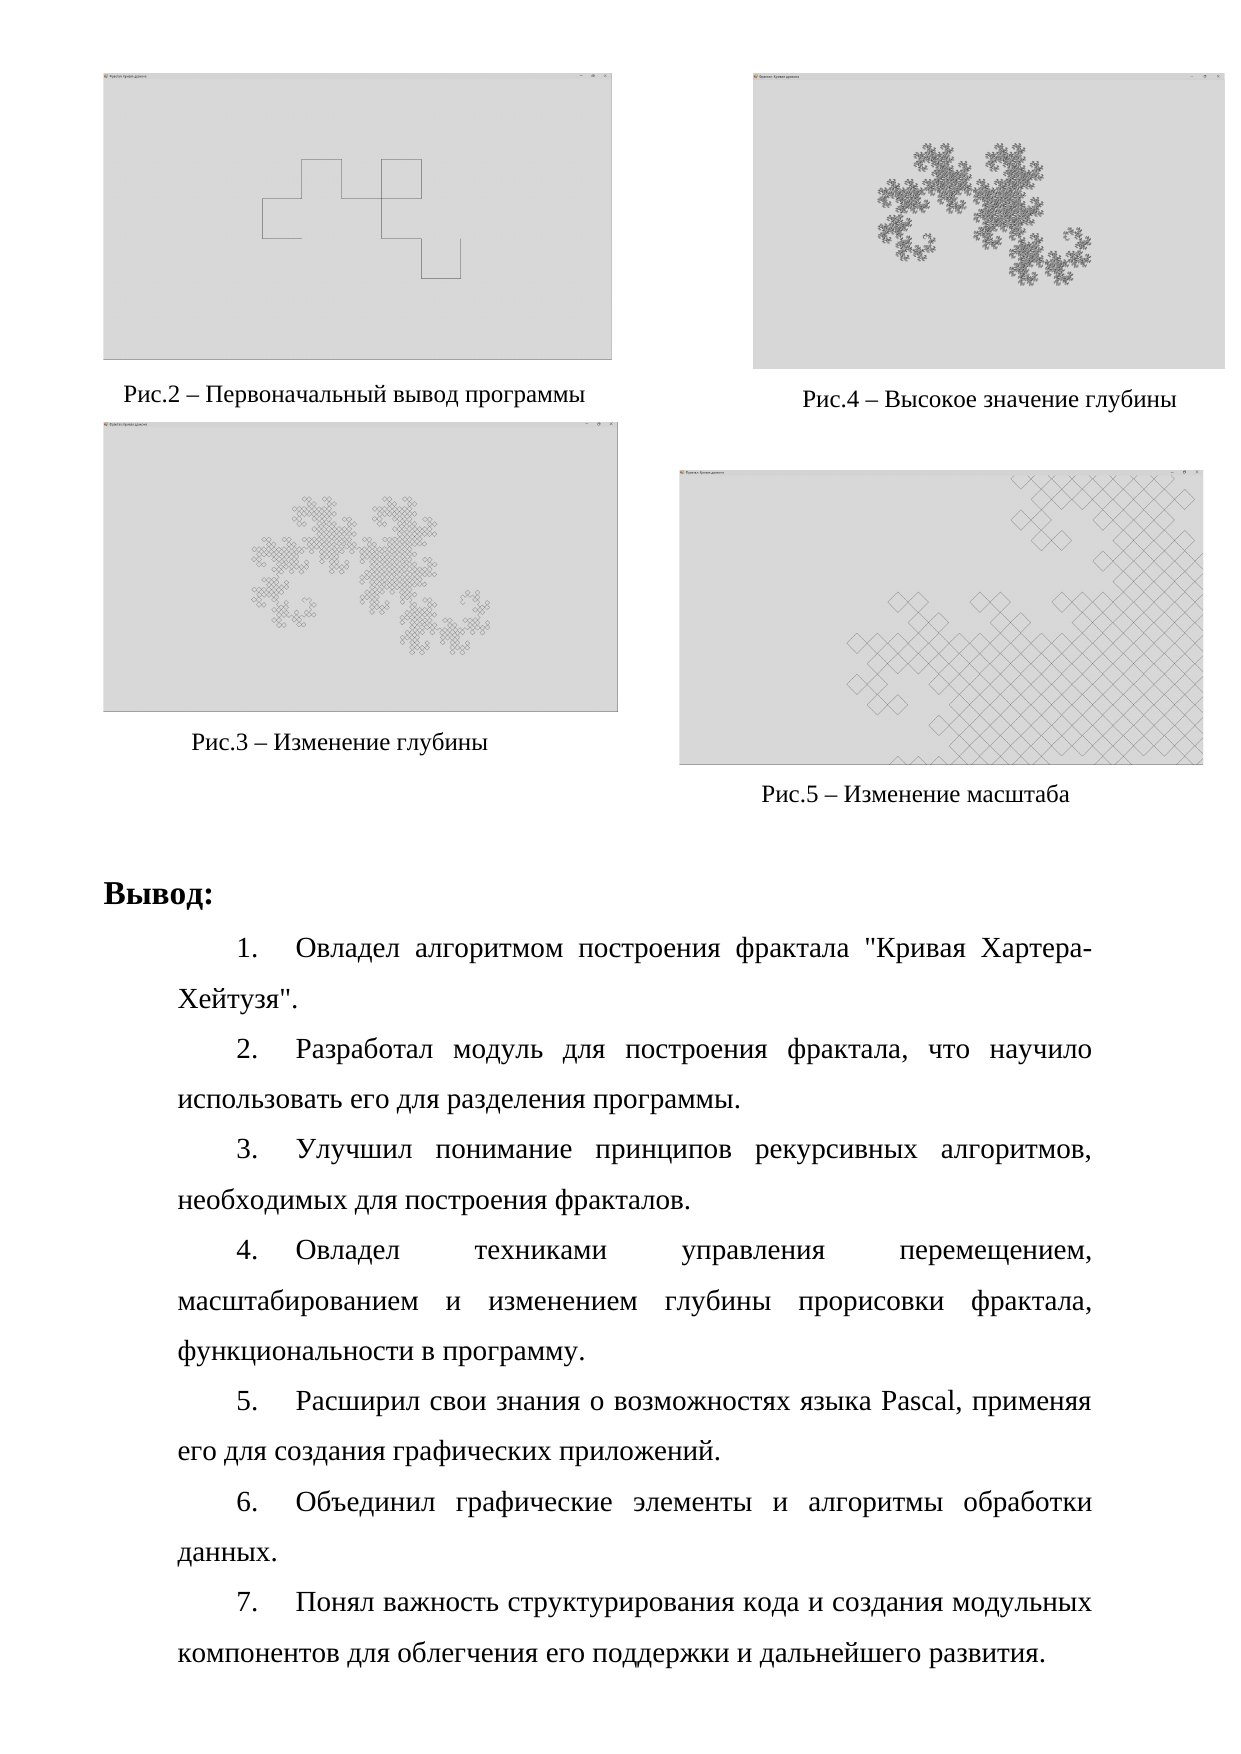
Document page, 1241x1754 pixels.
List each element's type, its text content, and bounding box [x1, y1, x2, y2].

list Улучшил понимание принципов рекурсивных алгоритмов, необходимых для построения фракталов. [177, 1132, 1093, 1216]
list Рис.3 – Изменение глубины [103, 727, 576, 756]
list Овладел алгоритмом построения фрактала "Кривая Хартера-Хейтузя". [177, 930, 1093, 1014]
text Вывод: [103, 873, 1093, 911]
list Рис.4 – Высокое значение глубины [679, 384, 1196, 412]
list Расширил свои знания о возможностях языка Pascal, применяя его для создания графических приложений. [177, 1383, 1093, 1467]
list Объединил графические элементы и алгоритмы обработки данных. [177, 1484, 1093, 1568]
picture [103, 422, 618, 712]
list Понял важность структурирования кода и создания модульных компонентов для облегчения его поддержки и дальнейшего развития. [177, 1584, 1093, 1668]
list Разработал модуль для построения фрактала, что научило использовать его для разделения программы. [177, 1031, 1093, 1115]
list Овладел техниками управления перемещением, масштабированием и изменением глубины прорисовки фрактала, функциональности в программу. [177, 1232, 1093, 1366]
text Рис.5 – Изменение масштаба [679, 765, 1152, 808]
list Рис.2 – Первоначальный вывод программы [103, 379, 605, 408]
picture [103, 73, 612, 360]
picture [753, 73, 1225, 369]
picture [679, 470, 1204, 765]
